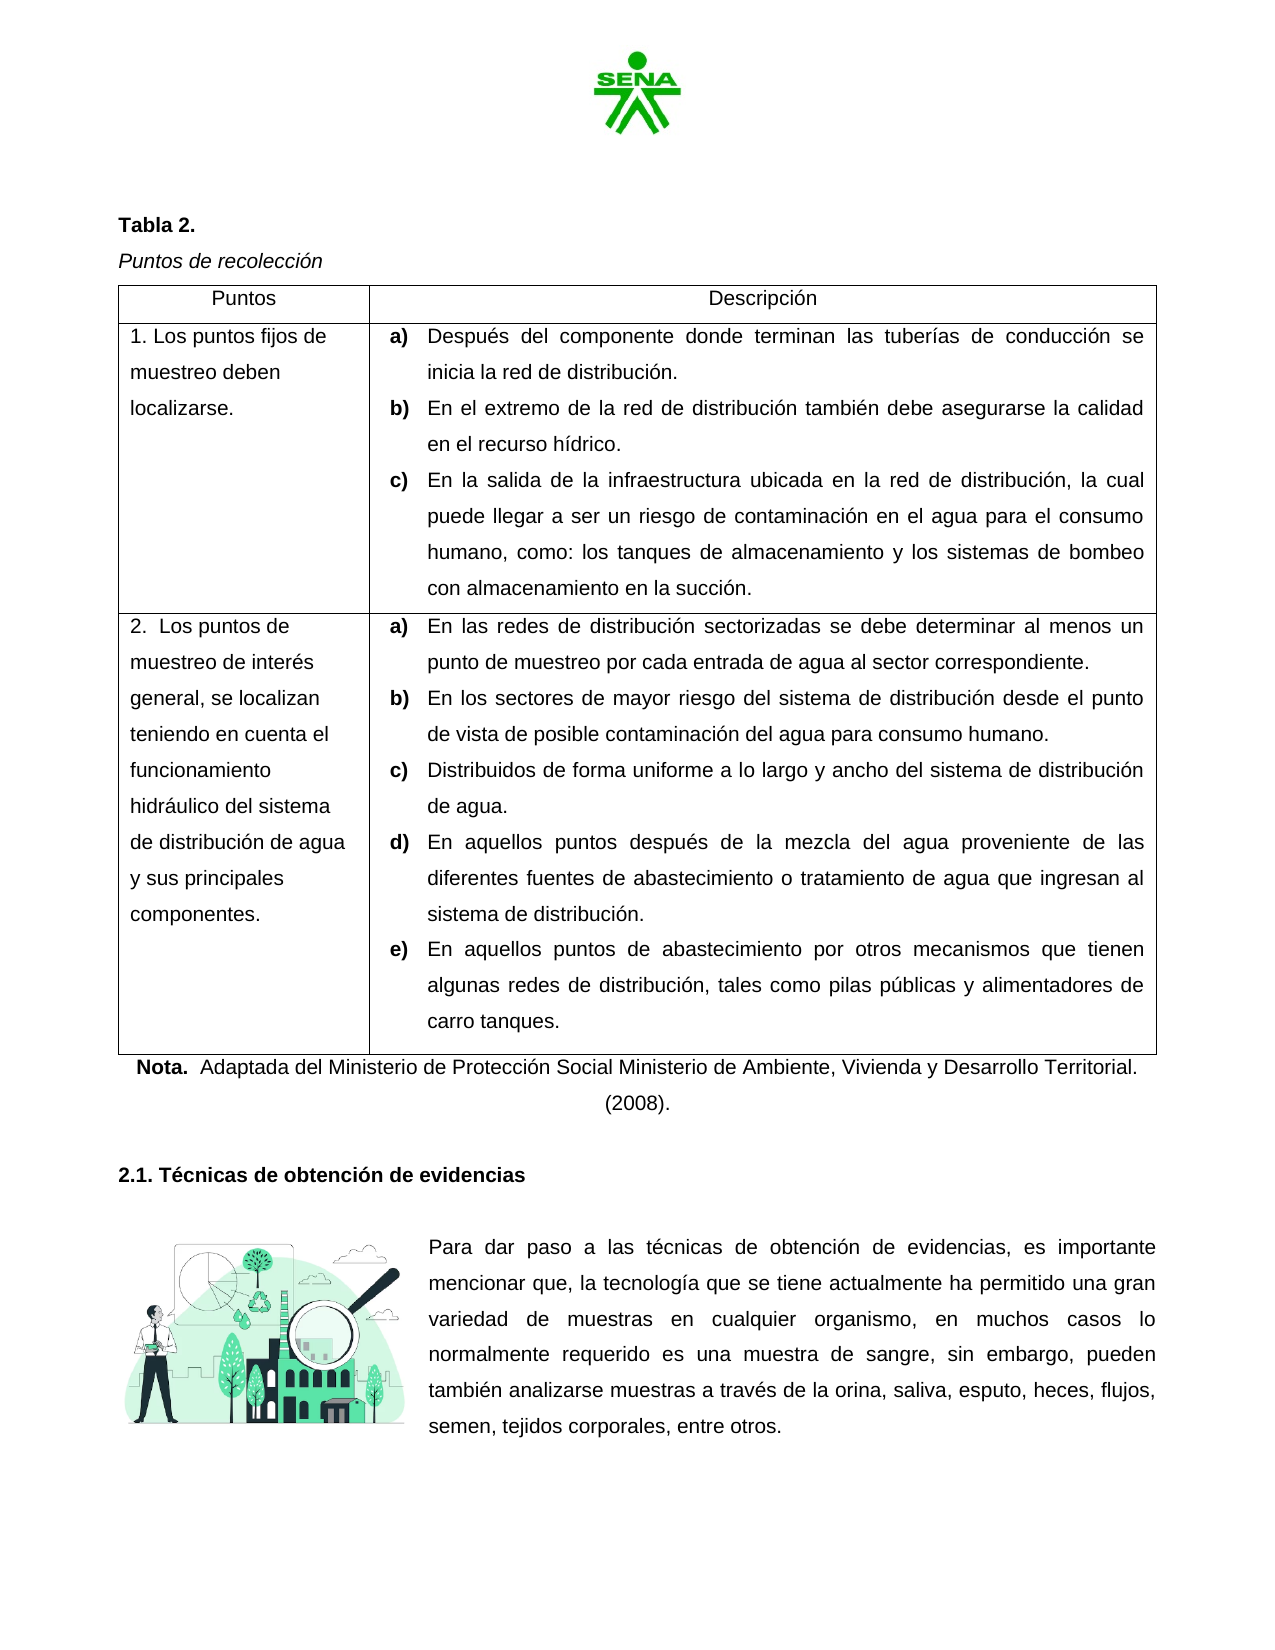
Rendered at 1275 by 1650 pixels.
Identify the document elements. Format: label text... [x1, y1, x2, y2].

list Técnicas de obtención de evidencias [118, 1163, 1157, 1187]
table_cell 1. Los puntos fijos de muestreo deben localizarse. [119, 324, 369, 613]
table_cell 2. Los puntos de muestreo de interés general, se localizan teniendo en cuenta el funcionamiento hidráulico del sistema de distribución de agua y sus principales componentes. [119, 614, 369, 1054]
table_header Descripción [370, 286, 1156, 323]
text Tabla 2. [118, 213, 1157, 237]
text Puntos de recolección [118, 249, 1157, 273]
text Nota. Adaptada del Ministerio de Protección Social Ministerio de Ambiente, Vivienda y Desarrollo Territorial. (2008). [118, 1055, 1157, 1115]
table_cell En las redes de distribución sectorizadas se debe determinar al menos un punto de muestreo por cada entrada de agua al sector correspondiente. En los sectores de mayor riesgo del sistema de distribución desde el punto de vista de posible contaminación del agua para consumo humano. Distribuidos de forma uniforme a lo largo y ancho del sistema de distribución de agua. En aquellos puntos después de la mezcla del agua proveniente de las diferentes fuentes de abastecimiento o tratamiento de agua que ingresan al sistema de distribución. En aquellos puntos de abastecimiento por otros mecanismos que tienen algunas redes de distribución, tales como pilas públicas y alimentadores de carro tanques. [370, 614, 1156, 1054]
picture [588, 45, 687, 142]
picture [118, 1234, 410, 1426]
table_header Puntos [119, 286, 369, 323]
table_cell Después del componente donde terminan las tuberías de conducción se inicia la red de distribución. En el extremo de la red de distribución también debe asegurarse la calidad en el recurso hídrico. En la salida de la infraestructura ubicada en la red de distribución, la cual puede llegar a ser un riesgo de contaminación en el agua para el consumo humano, como: los tanques de almacenamiento y los sistemas de bombeo con almacenamiento en la succión. [370, 324, 1156, 613]
